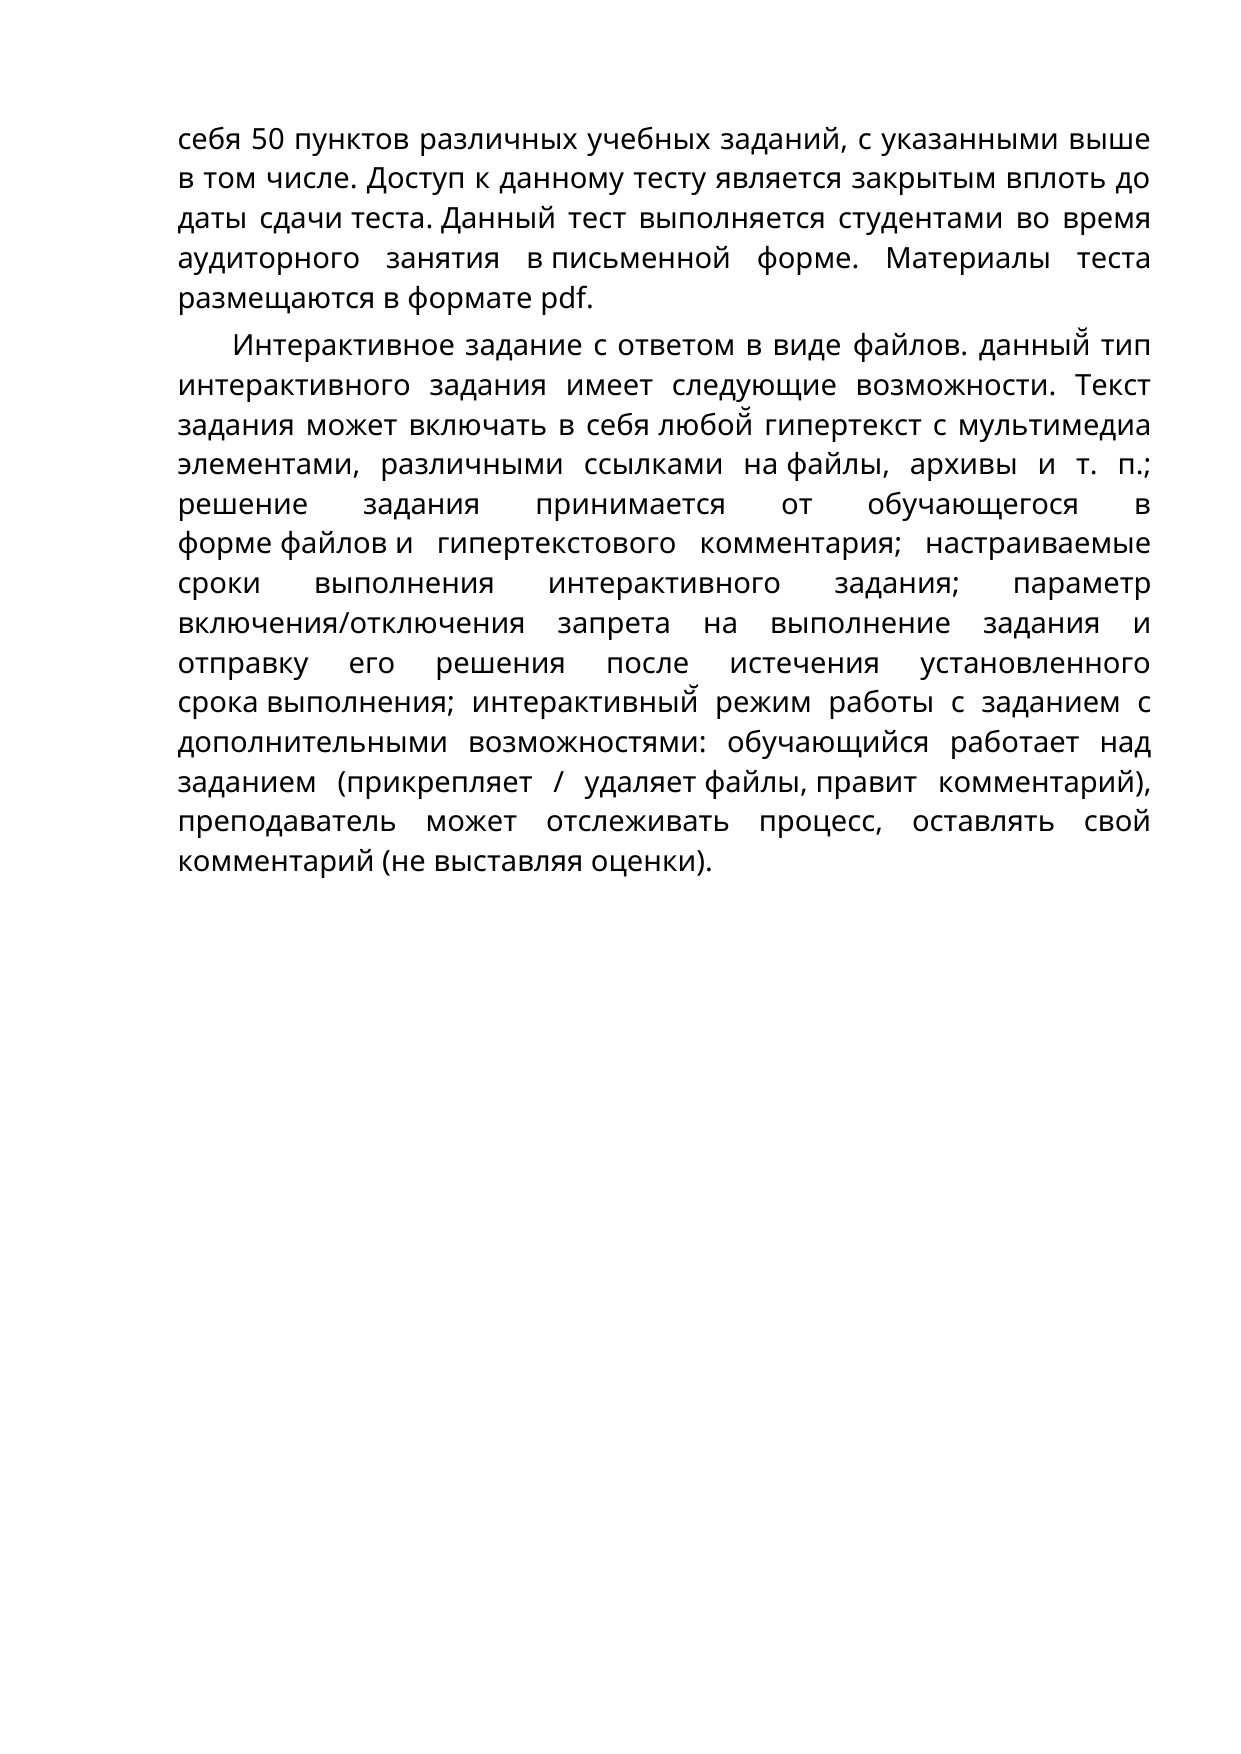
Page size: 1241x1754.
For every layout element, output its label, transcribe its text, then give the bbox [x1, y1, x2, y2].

text Интерактивное задание с ответом в виде файлов. данный̆ тип интерактивного задания имеет следующие возможности. Текст задания может включать в себя любой̆ гипертекст с мультимедиа элементами, различными ссылками на файлы, архивы и т. п.; решение задания принимается от обучающегося в форме файлов и гипертекстового комментария; настраиваемые сроки выполнения интерактивного задания; параметр включения/отключения запрета на выполнение задания и отправку его решения после истечения установленного срока выполнения; интерактивный̆ режим работы с заданием с дополнительными возможностями: обучающийся работает над заданием (прикрепляет / удаляет файлы, правит комментарий), преподаватель может отслеживать процесс, оставлять свой комментарий (не выставляя оценки). [177, 324, 1152, 880]
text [177, 118, 1152, 317]
